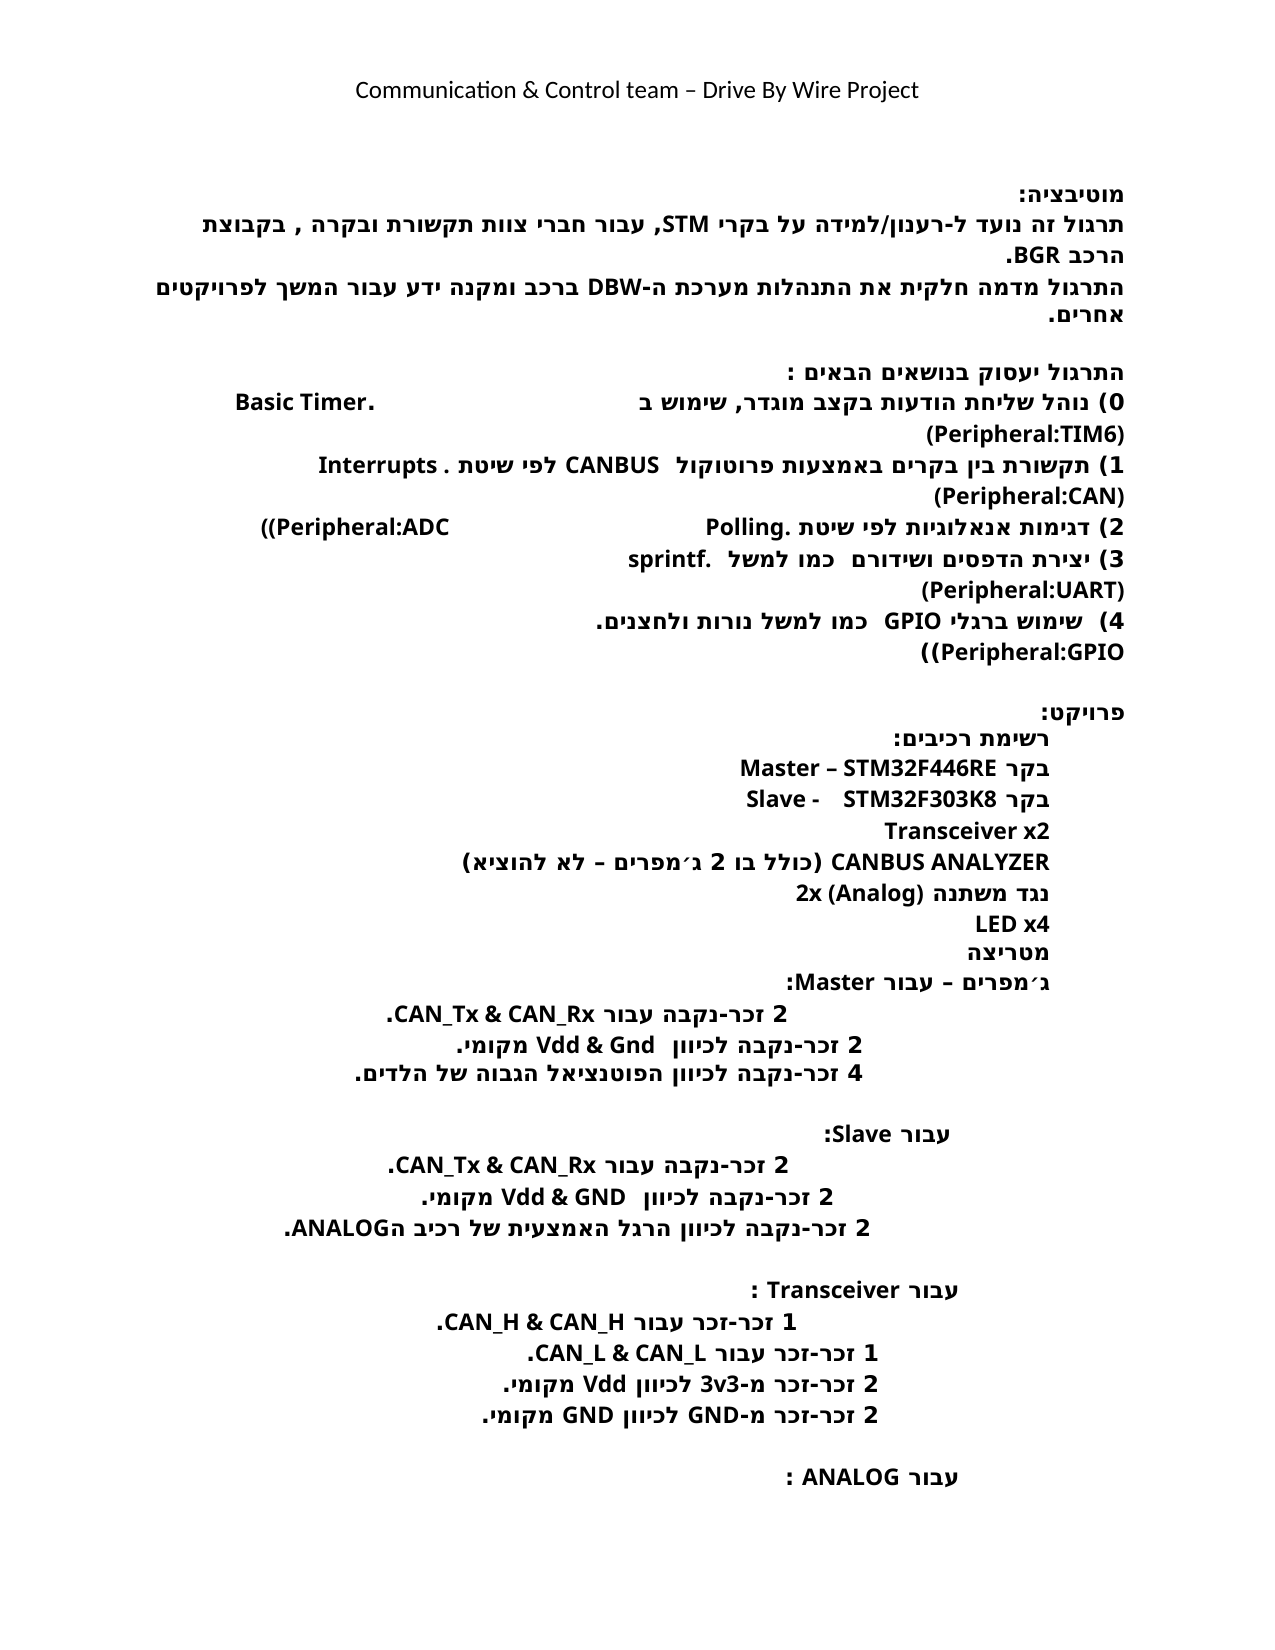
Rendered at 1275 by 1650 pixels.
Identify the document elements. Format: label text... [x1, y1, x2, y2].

text התרגול יעסוק בנושאים הבאים : [150, 359, 1125, 386]
list עבור Slave: [150, 1118, 1050, 1149]
text CANBUS ANALYZER (כולל בו 2 ג׳מפרים – לא להוציא) [150, 846, 1125, 877]
text 2 זכר-זכר מ-3v3 לכיוון Vdd מקומי. [150, 1368, 1125, 1399]
text 1) תקשורת בין בקרים באמצעות פרוטוקול CANBUS לפי שיטת Interrupts . (Peripheral:CAN) [150, 449, 1125, 511]
text 2 זכר-זכר מ-GND לכיוון GND מקומי. [150, 1399, 1125, 1430]
text רשימת רכיבים: [150, 725, 1125, 752]
text בקר Slave - STM32F303K8 [150, 783, 1125, 814]
text 0) נוהל שליחת הודעות בקצב מוגדר, שימוש ב .Basic Timer (Peripheral:TIM6) [150, 386, 1125, 449]
list עבור ANALOG : [150, 1461, 1050, 1492]
text 1 זכר-זכר עבור CAN_L & CAN_L. [150, 1337, 975, 1368]
text נגד משתנה 2x (Analog) [150, 877, 1125, 908]
text 2 זכר-נקבה לכיוון Vdd & GND מקומי. [150, 1180, 1125, 1212]
text 2 זכר-נקבה לכיוון הרגל האמצעית של רכיב הANALOG. [150, 1212, 1125, 1243]
text 2 זכר-נקבה לכיוון Vdd & Gnd מקומי. [150, 1029, 1125, 1060]
text 4 זכר-נקבה לכיוון הפוטנציאל הגבוה של הלדים. [150, 1060, 1050, 1087]
text 1 זכר-זכר עבור CAN_H & CAN_H. [150, 1305, 1125, 1337]
text LED x4 [150, 908, 1125, 939]
text פרויקט: [150, 699, 1125, 725]
text מטריצה [150, 939, 1125, 966]
text מוטיבציה: [150, 181, 1125, 208]
text Transceiver x2 [150, 814, 1125, 846]
text ג׳מפרים – עבור Master: [150, 966, 1125, 997]
text 4) שימוש ברגלי GPIO כמו למשל נורות ולחצנים. Peripheral:GPIO)) [150, 605, 1125, 667]
text התרגול מדמה חלקית את התנהלות מערכת ה-DBW ברכב ומקנה ידע עבור המשך לפרויקטים אחרים. [150, 270, 1125, 328]
text 2 זכר-נקבה עבור CAN_Tx & CAN_Rx. [150, 997, 1125, 1029]
text 2) דגימות אנאלוגיות לפי שיטת Polling. ((Peripheral:ADC [150, 511, 1125, 542]
text בקר Master – STM32F446RE [150, 752, 1125, 783]
text תרגול זה נועד ל-רענון/למידה על בקרי STM, עבור חברי צוות תקשורת ובקרה , בקבוצת הרכב BGR. [150, 208, 1125, 270]
text 3) יצירת הדפסים ושידורם כמו למשל sprintf. (Peripheral:UART) [150, 542, 1125, 605]
text 2 זכר-נקבה עבור CAN_Tx & CAN_Rx. [150, 1149, 1125, 1180]
list עבור Transceiver : [150, 1274, 1050, 1305]
